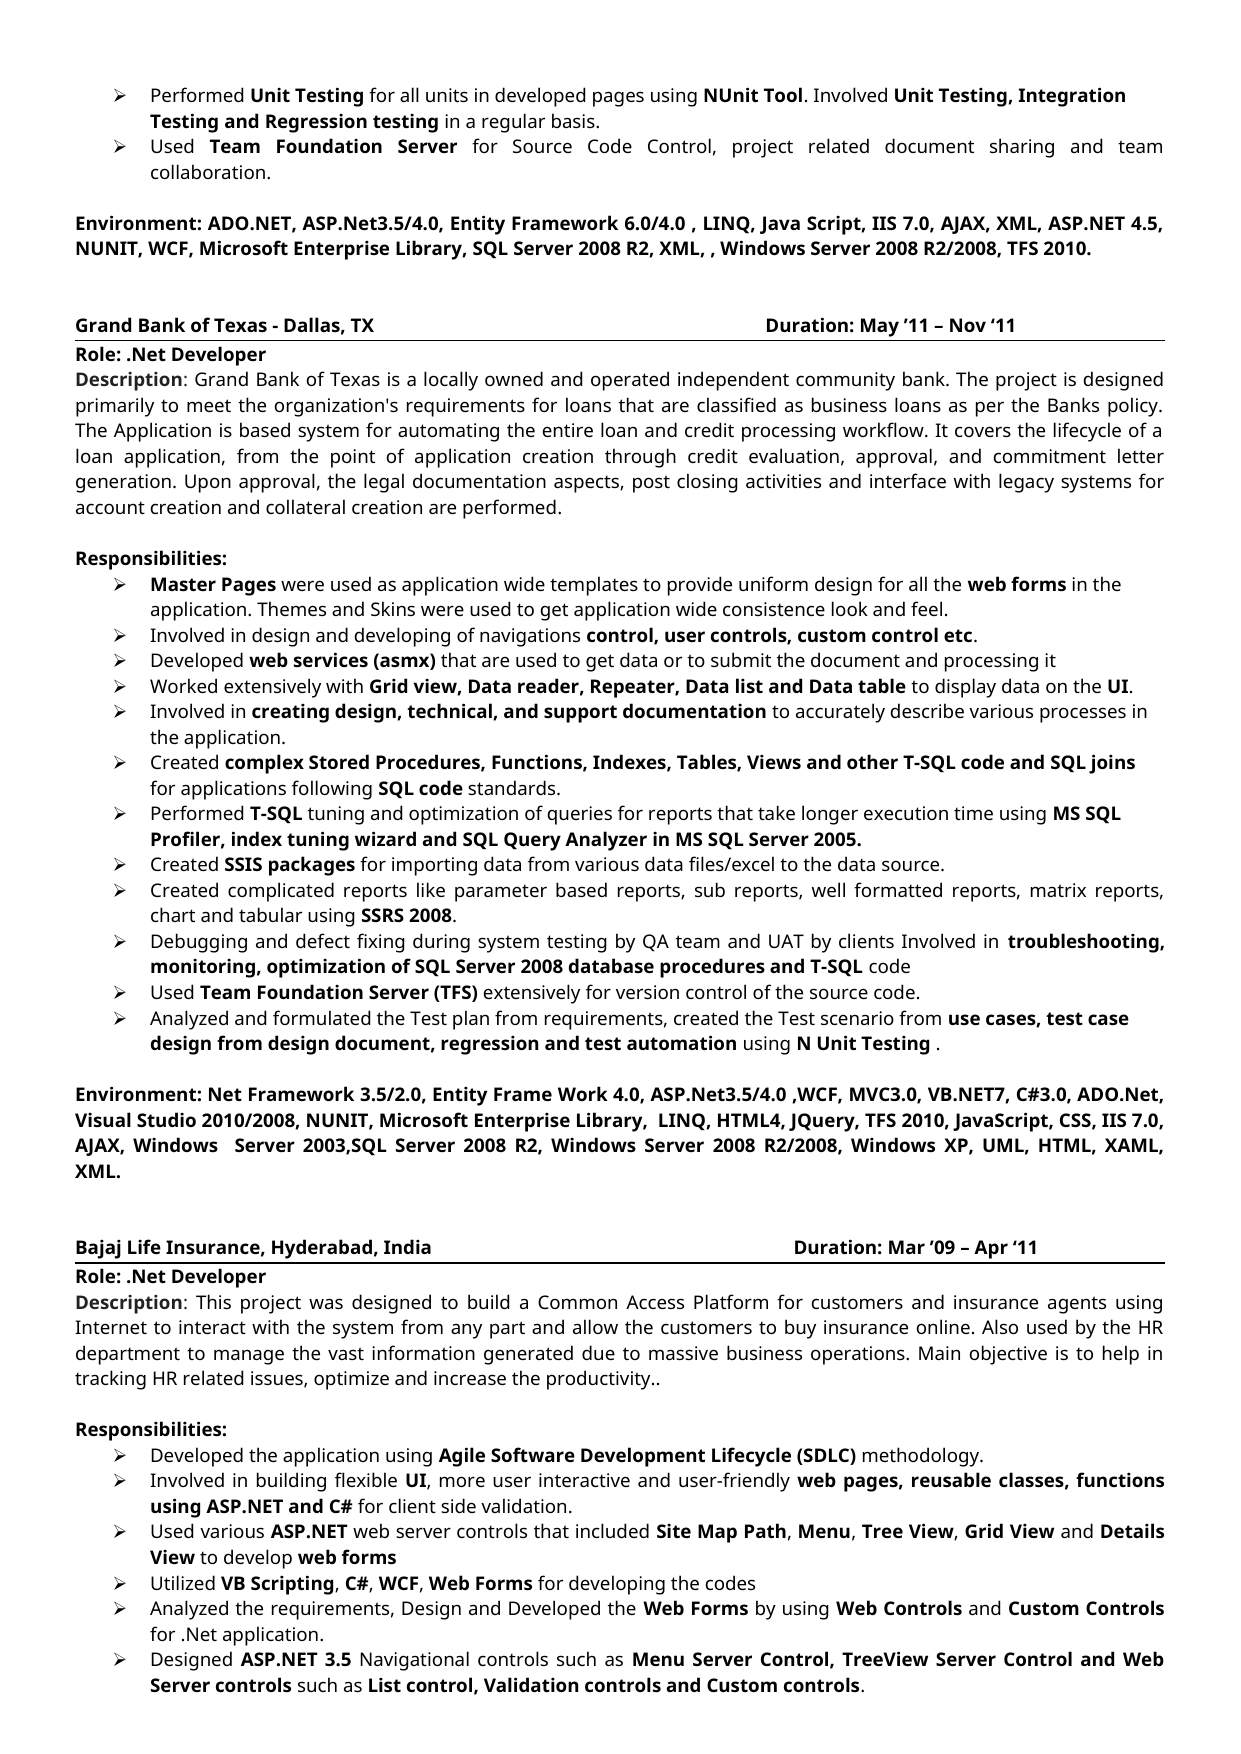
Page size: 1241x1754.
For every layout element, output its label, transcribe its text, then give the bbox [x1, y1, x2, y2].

list Created complicated reports like parameter based reports, sub reports, well formatted reports, matrix reports, chart and tabular using SSRS 2008. [112, 877, 1165, 928]
list Developed the application using Agile Software Development Lifecycle (SDLC) methodology. [112, 1443, 1165, 1469]
list Utilized VB Scripting, C#, WCF, Web Forms for developing the codes [112, 1571, 1165, 1596]
list Performed Unit Testing for all units in developed pages using NUnit Tool. Involved Unit Testing, Integration Testing and Regression testing in a regular basis. [112, 82, 1165, 133]
list Master Pages were used as application wide templates to provide uniform design for all the web forms in the application. Themes and Skins were used to get application wide consistence look and feel. [112, 571, 1165, 622]
list Worked extensively with Grid view, Data reader, Repeater, Data list and Data table to display data on the UI. [112, 673, 1165, 698]
list Designed ASP.NET 3.5 Navigational controls such as Menu Server Control, TreeView Server Control and Web Server controls such as List control, Validation controls and Custom controls. [112, 1647, 1165, 1698]
text Environment: ADO.NET, ASP.Net3.5/4.0, Entity Framework 6.0/4.0 , LINQ, Java Script, IIS 7.0, AJAX, XML, ASP.NET 4.5, NUNIT, WCF, Microsoft Enterprise Library, SQL Server 2008 R2, XML, , Windows Server 2008 R2/2008, TFS 2010. [75, 210, 1165, 261]
text Bajaj Life Insurance, Hyderabad, India Duration: Mar ’09 – Apr ‘11 [75, 1235, 1165, 1263]
text Role: .Net Developer [75, 341, 1165, 367]
list Involved in creating design, technical, and support documentation to accurately describe various processes in the application. [112, 698, 1165, 749]
text Responsibilities: [75, 1418, 1165, 1443]
text Responsibilities: [75, 545, 1165, 571]
list Created complex Stored Procedures, Functions, Indexes, Tables, Views and other T-SQL code and SQL joins for applications following SQL code standards. [112, 749, 1165, 801]
list Used Team Foundation Server (TFS) extensively for version control of the source code. [112, 979, 1165, 1005]
text Environment: Net Framework 3.5/2.0, Entity Frame Work 4.0, ASP.Net3.5/4.0 ,WCF, MVC3.0, VB.NET7, C#3.0, ADO.Net, Visual Studio 2010/2008, NUNIT, Microsoft Enterprise Library, LINQ, HTML4, JQuery, TFS 2010, JavaScript, CSS, IIS 7.0, AJAX, Windows Server 2003,SQL Server 2008 R2, Windows Server 2008 R2/2008, Windows XP, UML, HTML, XAML, XML. [75, 1082, 1165, 1184]
list Developed web services (asmx) that are used to get data or to submit the document and processing it [112, 647, 1165, 673]
list Involved in design and developing of navigations control, user controls, custom control etc. [112, 622, 1165, 647]
list Debugging and defect fixing during system testing by QA team and UAT by clients Involved in troubleshooting, monitoring, optimization of SQL Server 2008 database procedures and T-SQL code [112, 928, 1165, 979]
text Grand Bank of Texas - Dallas, TX Duration: May ’11 – Nov ‘11 [75, 312, 1165, 340]
list Performed T-SQL tuning and optimization of queries for reports that take longer execution time using MS SQL Profiler, index tuning wizard and SQL Query Analyzer in MS SQL Server 2005. [112, 801, 1165, 852]
text Description: This project was designed to build a Common Access Platform for customers and insurance agents using Internet to interact with the system from any part and allow the customers to buy insurance online. Also used by the HR department to manage the vast information generated due to massive business operations. Main objective is to help in tracking HR related issues, optimize and increase the productivity.. [75, 1290, 1165, 1392]
list Analyzed and formulated the Test plan from requirements, created the Test scenario from use cases, test case design from design document, regression and test automation using N Unit Testing . [112, 1005, 1165, 1056]
list Created SSIS packages for importing data from various data files/excel to the data source. [112, 852, 1165, 877]
list Used various ASP.NET web server controls that included Site Map Path, Menu, Tree View, Grid View and Details View to develop web forms [112, 1520, 1165, 1571]
list Involved in building flexible UI, more user interactive and user-friendly web pages, reusable classes, functions using ASP.NET and C# for client side validation. [112, 1469, 1165, 1520]
text Role: .Net Developer [75, 1265, 1165, 1290]
list Used Team Foundation Server for Source Code Control, project related document sharing and team collaboration. [112, 133, 1165, 184]
list Analyzed the requirements, Design and Developed the Web Forms by using Web Controls and Custom Controls for .Net application. [112, 1596, 1165, 1647]
text Description: Grand Bank of Texas is a locally owned and operated independent community bank. The project is designed primarily to meet the organization's requirements for loans that are classified as business loans as per the Banks policy. The Application is based system for automating the entire loan and credit processing workflow. It covers the lifecycle of a loan application, from the point of application creation through credit evaluation, approval, and commitment letter generation. Upon approval, the legal documentation aspects, post closing activities and interface with legacy systems for account creation and collateral creation are performed. [75, 367, 1165, 520]
